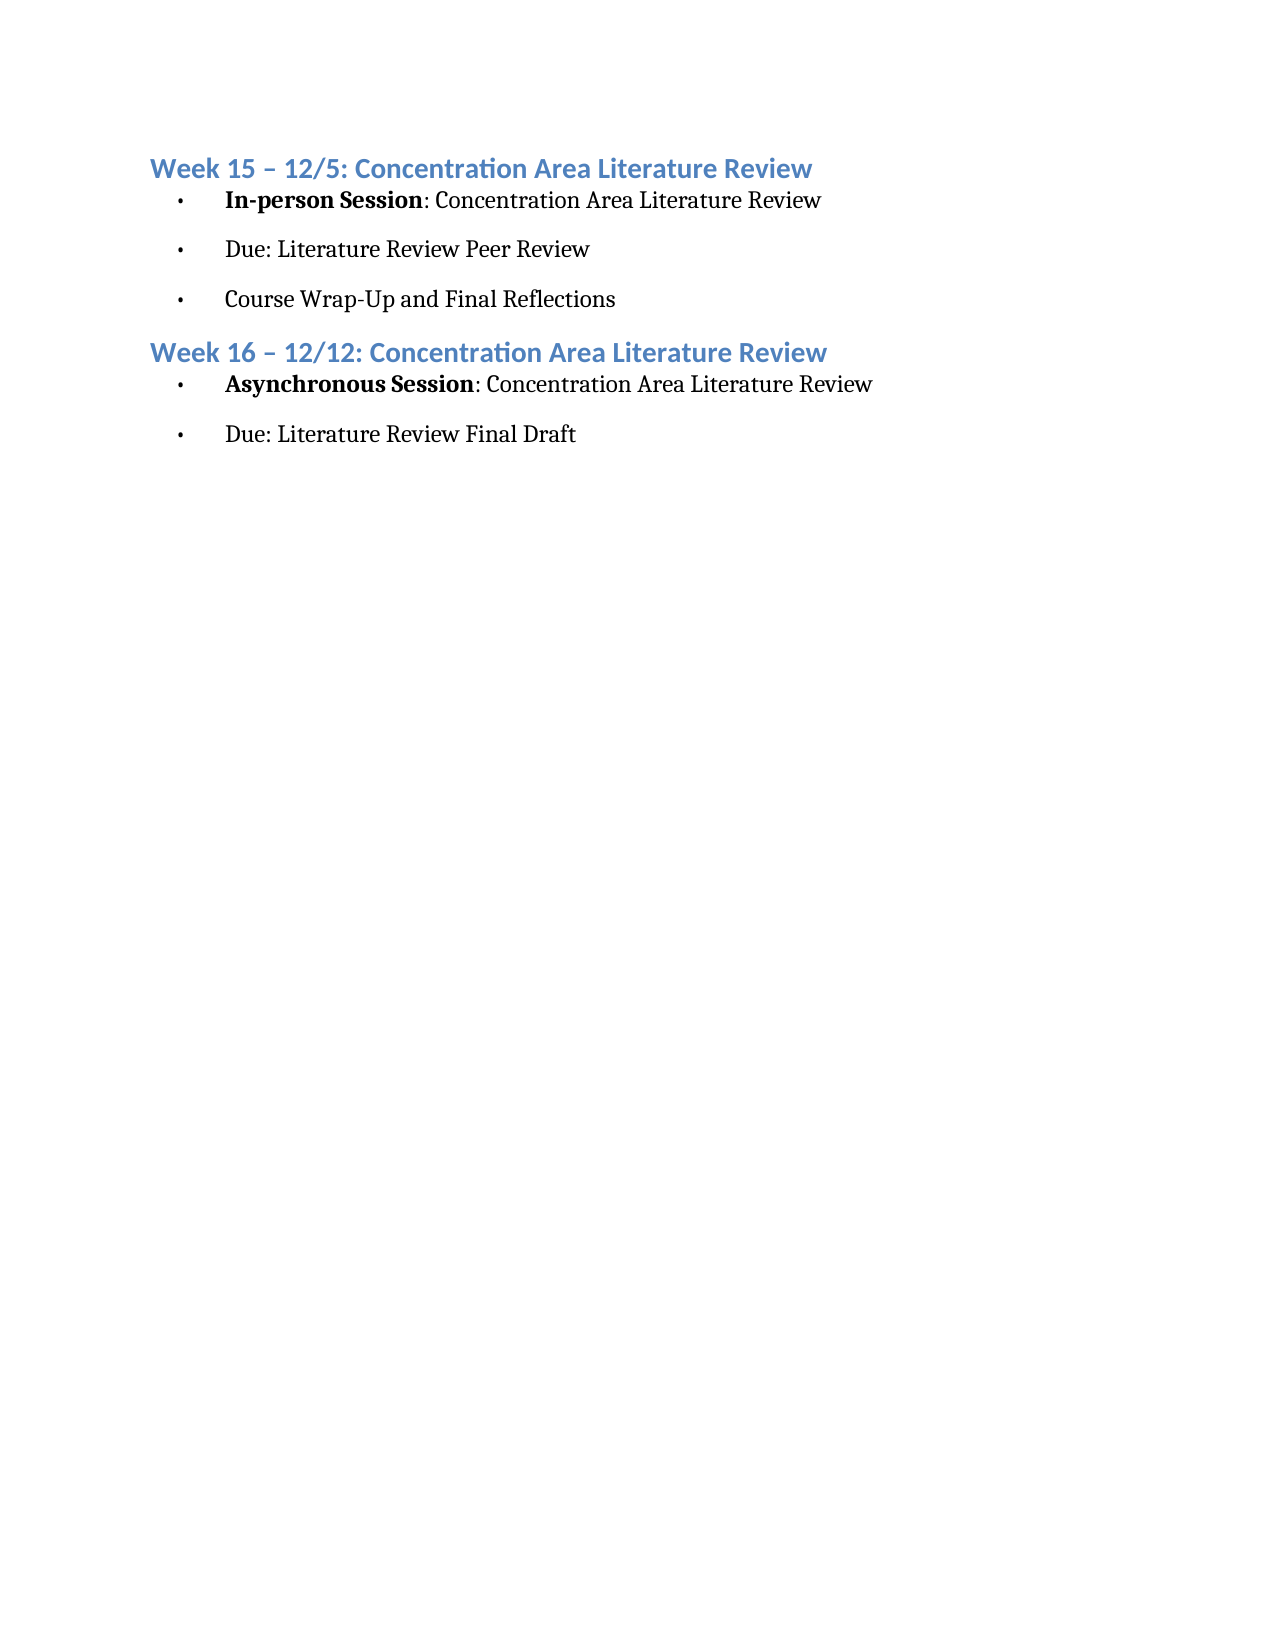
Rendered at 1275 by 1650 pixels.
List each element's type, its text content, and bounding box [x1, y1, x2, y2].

list In-person Session: Concentration Area Literature Review [175, 186, 1125, 214]
subtitle Week 15 – 12/5: Concentration Area Literature Review [150, 150, 1125, 186]
list Asynchronous Session: Concentration Area Literature Review [175, 370, 1125, 399]
list Due: Literature Review Peer Review [175, 235, 1125, 264]
list Due: Literature Review Final Draft [175, 419, 1125, 448]
subtitle Week 16 – 12/12: Concentration Area Literature Review [150, 334, 1125, 370]
list Course Wrap-Up and Final Reflections [175, 285, 1125, 313]
